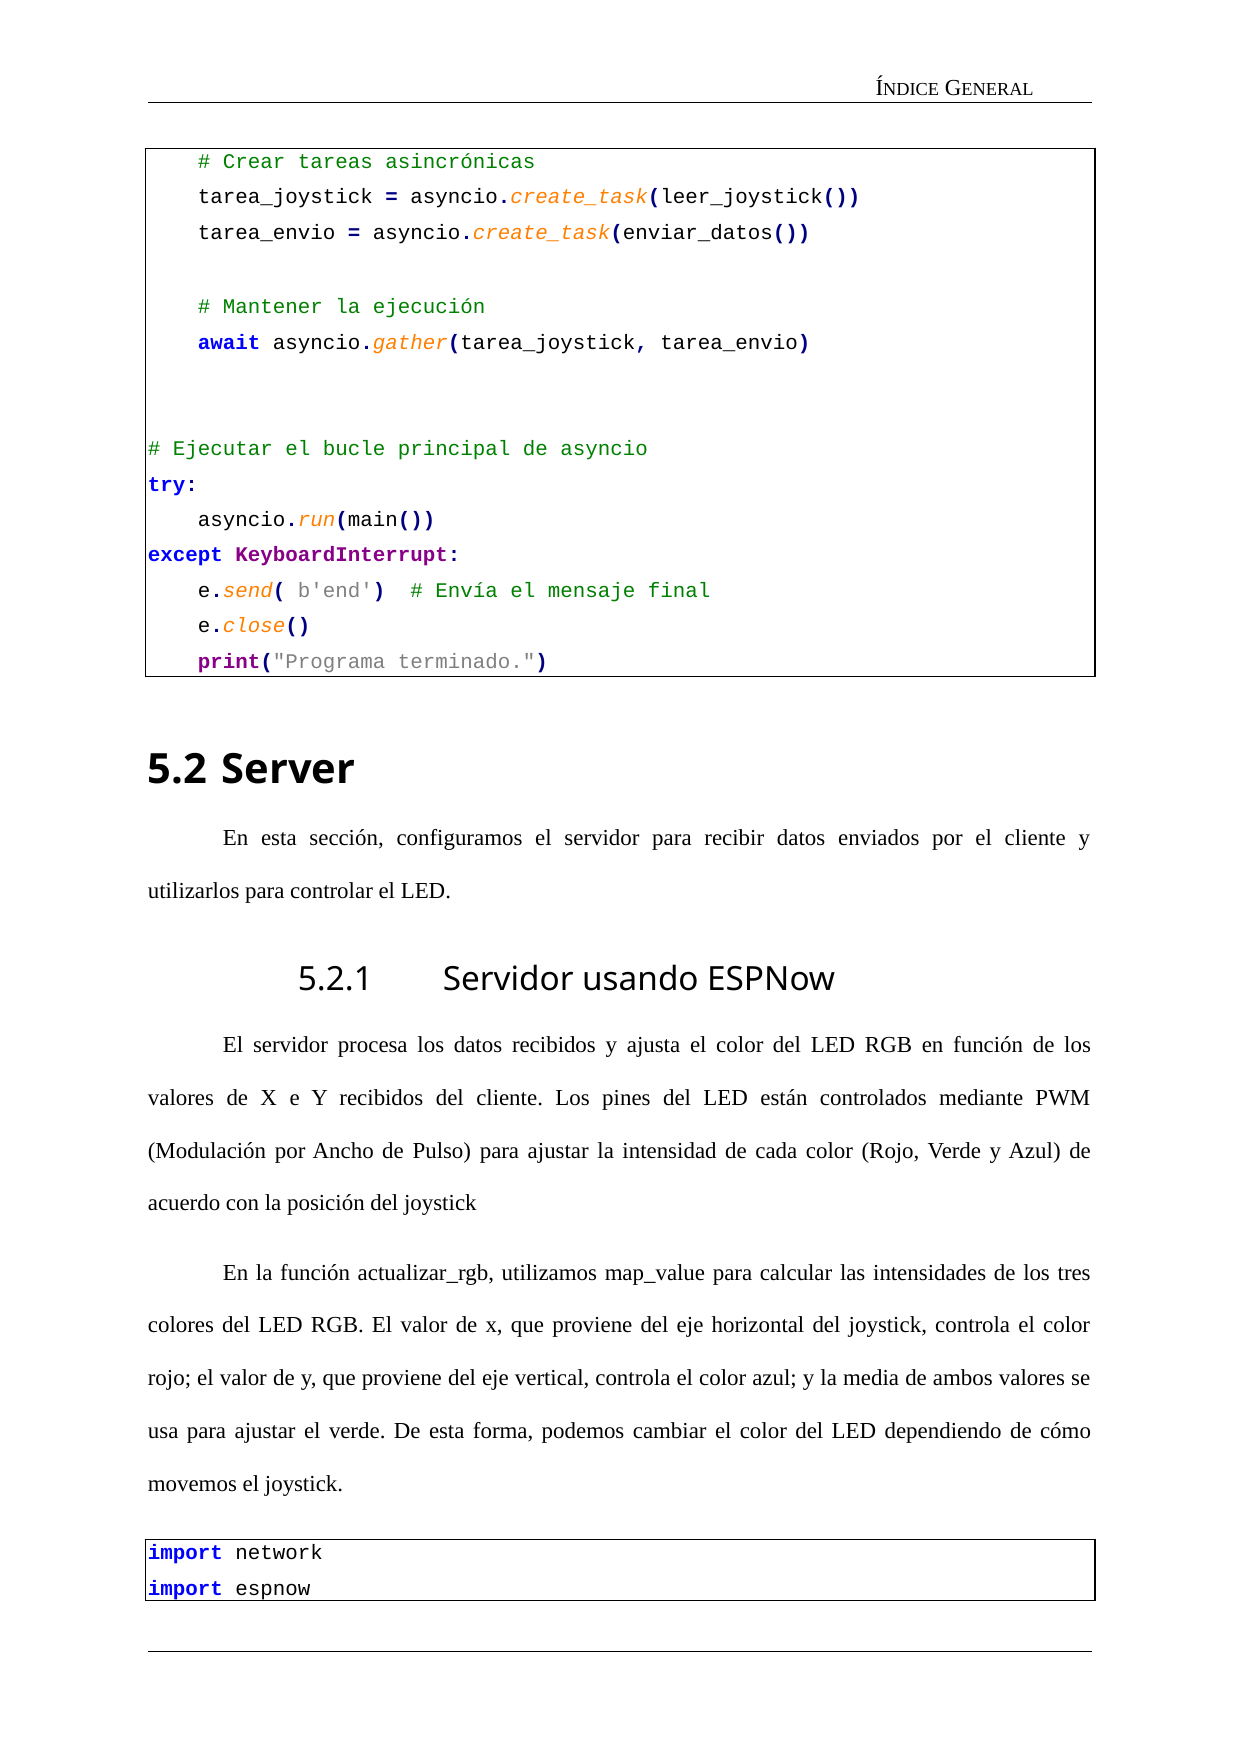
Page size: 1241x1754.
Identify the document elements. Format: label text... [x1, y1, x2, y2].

text asyncio.run(main()) [146, 506, 1094, 533]
text import network [146, 1540, 1094, 1566]
text e.send( b'end') # Envía el mensaje final [146, 577, 1094, 603]
text tarea_joystick = asyncio.create_task(leer_joystick()) [146, 183, 1094, 210]
subtitle Servidor usando ESPNow [223, 955, 1092, 1000]
text await asyncio.gather(tarea_joystick, tarea_envio) [146, 329, 1094, 356]
text En esta sección, configuramos el servidor para recibir datos enviados por el cliente y utilizarlos para controlar el LED. [148, 824, 1092, 903]
text e.close() [146, 612, 1094, 639]
text # Crear tareas asincrónicas [146, 149, 1094, 174]
text En la función actualizar_rgb, utilizamos map_value para calcular las intensidades de los tres colores del LED RGB. El valor de x, que proviene del eje horizontal del joystick, controla el color rojo; el valor de y, que proviene del eje vertical, controla el color azul; y la media de ambos valores se usa para ajustar el verde. De esta forma, podemos cambiar el color del LED dependiendo de cómo movemos el joystick. [148, 1259, 1092, 1496]
text try: [146, 471, 1094, 497]
text # Mantener la ejecución [146, 293, 1094, 320]
text import espnow [146, 1574, 1094, 1600]
text # Ejecutar el bucle principal de asyncio [146, 435, 1094, 462]
text except KeyboardInterrupt: [146, 541, 1094, 568]
text El servidor procesa los datos recibidos y ajusta el color del LED RGB en función de los valores de X e Y recibidos del cliente. Los pines del LED están controlados mediante PWM (Modulación por Ancho de Pulso) para ajustar la intensidad de cada color (Rojo, Verde y Azul) de acuerdo con la posición del joystick [148, 1031, 1092, 1216]
subtitle Server [148, 739, 1092, 796]
text print("Programa terminado.") [146, 648, 1094, 676]
text tarea_envio = asyncio.create_task(enviar_datos()) [146, 218, 1094, 245]
